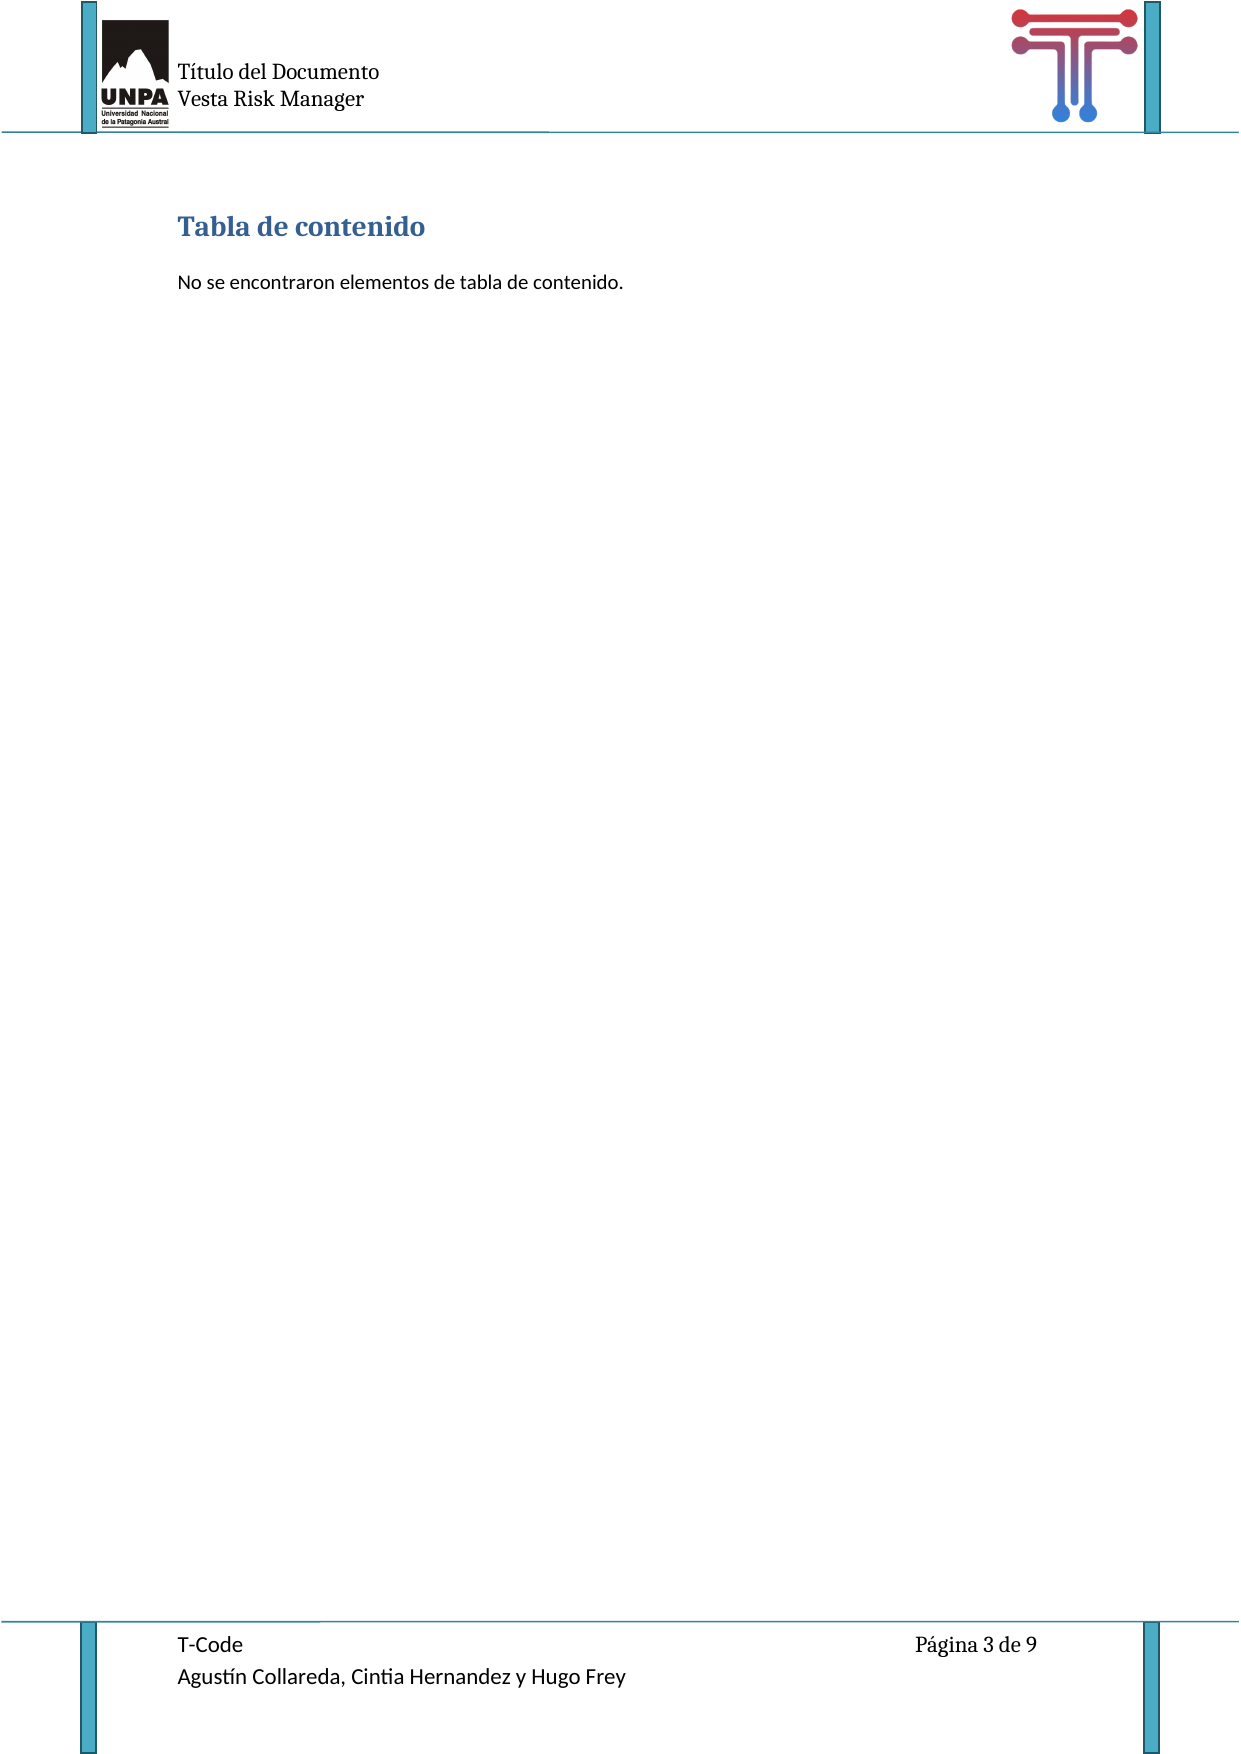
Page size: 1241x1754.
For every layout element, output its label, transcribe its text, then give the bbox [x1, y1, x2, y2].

text Tabla de contenido [177, 210, 1063, 243]
picture [1010, 5, 1139, 125]
text No se encontraron elementos de tabla de contenido. [177, 269, 1063, 295]
picture [100, 18, 170, 129]
